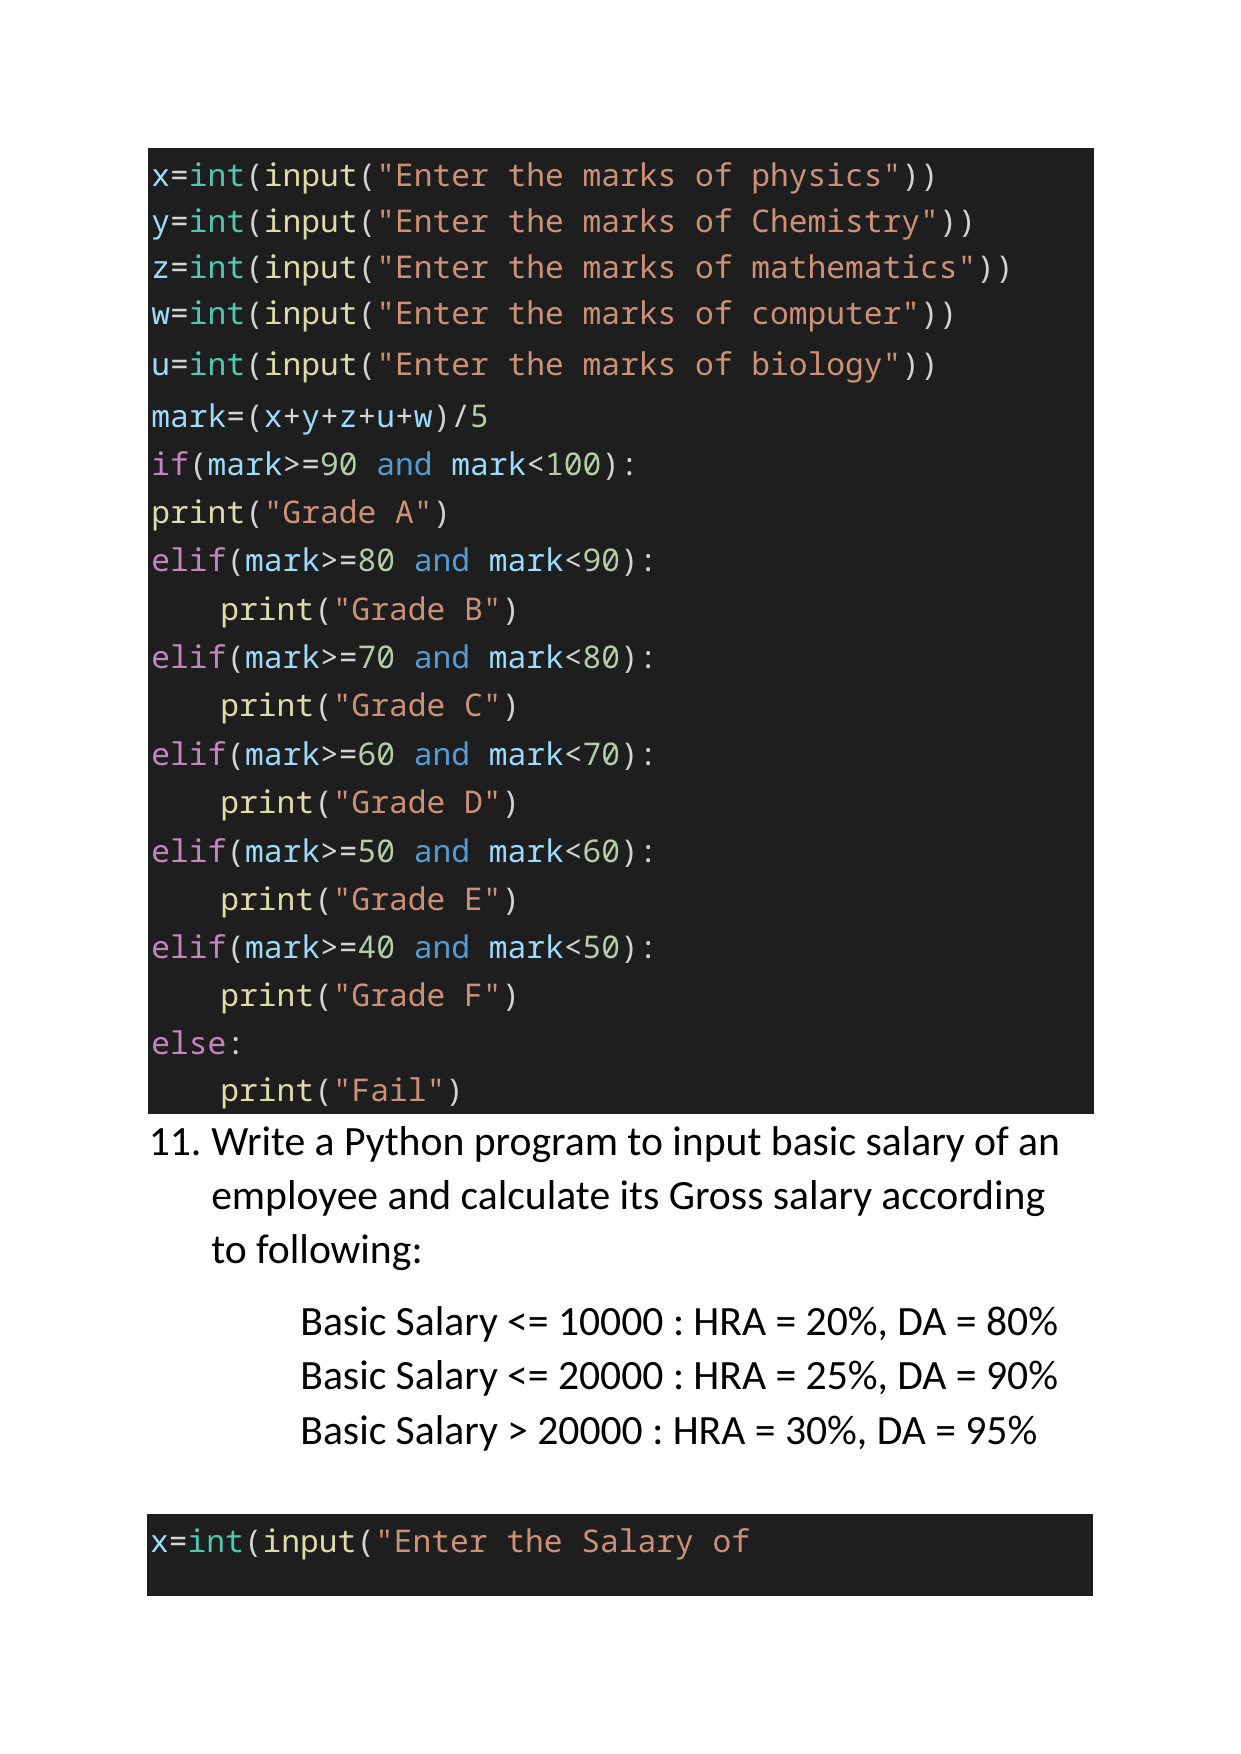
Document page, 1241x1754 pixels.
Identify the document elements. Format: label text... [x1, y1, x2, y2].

table_cell mark=(x+y+z+u+w)/5 if(mark>=90 and mark<100): print("Grade A") elif(mark>=80 and mark<90): print("Grade B") elif(mark>=70 and mark<80): print("Grade C") elif(mark>=60 and mark<70): print("Grade D") elif(mark>=50 and mark<60): print("Grade E") elif(mark>=40 and mark<50): print("Grade F") else: print("Fail") [148, 389, 1094, 1114]
list Write a Python program to input basic salary of an employee and calculate its Gross salary according to following: [148, 1114, 1091, 1274]
text Basic Salary <= 10000 : HRA = 20%, DA = 80% [300, 1294, 1091, 1345]
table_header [147, 1514, 1093, 1596]
text Basic Salary > 20000 : HRA = 30%, DA = 95% [300, 1404, 1091, 1455]
table_header x=int(input("Enter the marks of physics")) y=int(input("Enter the marks of Chemistry")) z=int(input("Enter the marks of mathematics")) w=int(input("Enter the marks of computer")) [148, 148, 1094, 337]
text Basic Salary <= 20000 : HRA = 25%, DA = 90% [300, 1349, 1091, 1400]
table_cell u=int(input("Enter the marks of biology")) [148, 337, 1094, 389]
